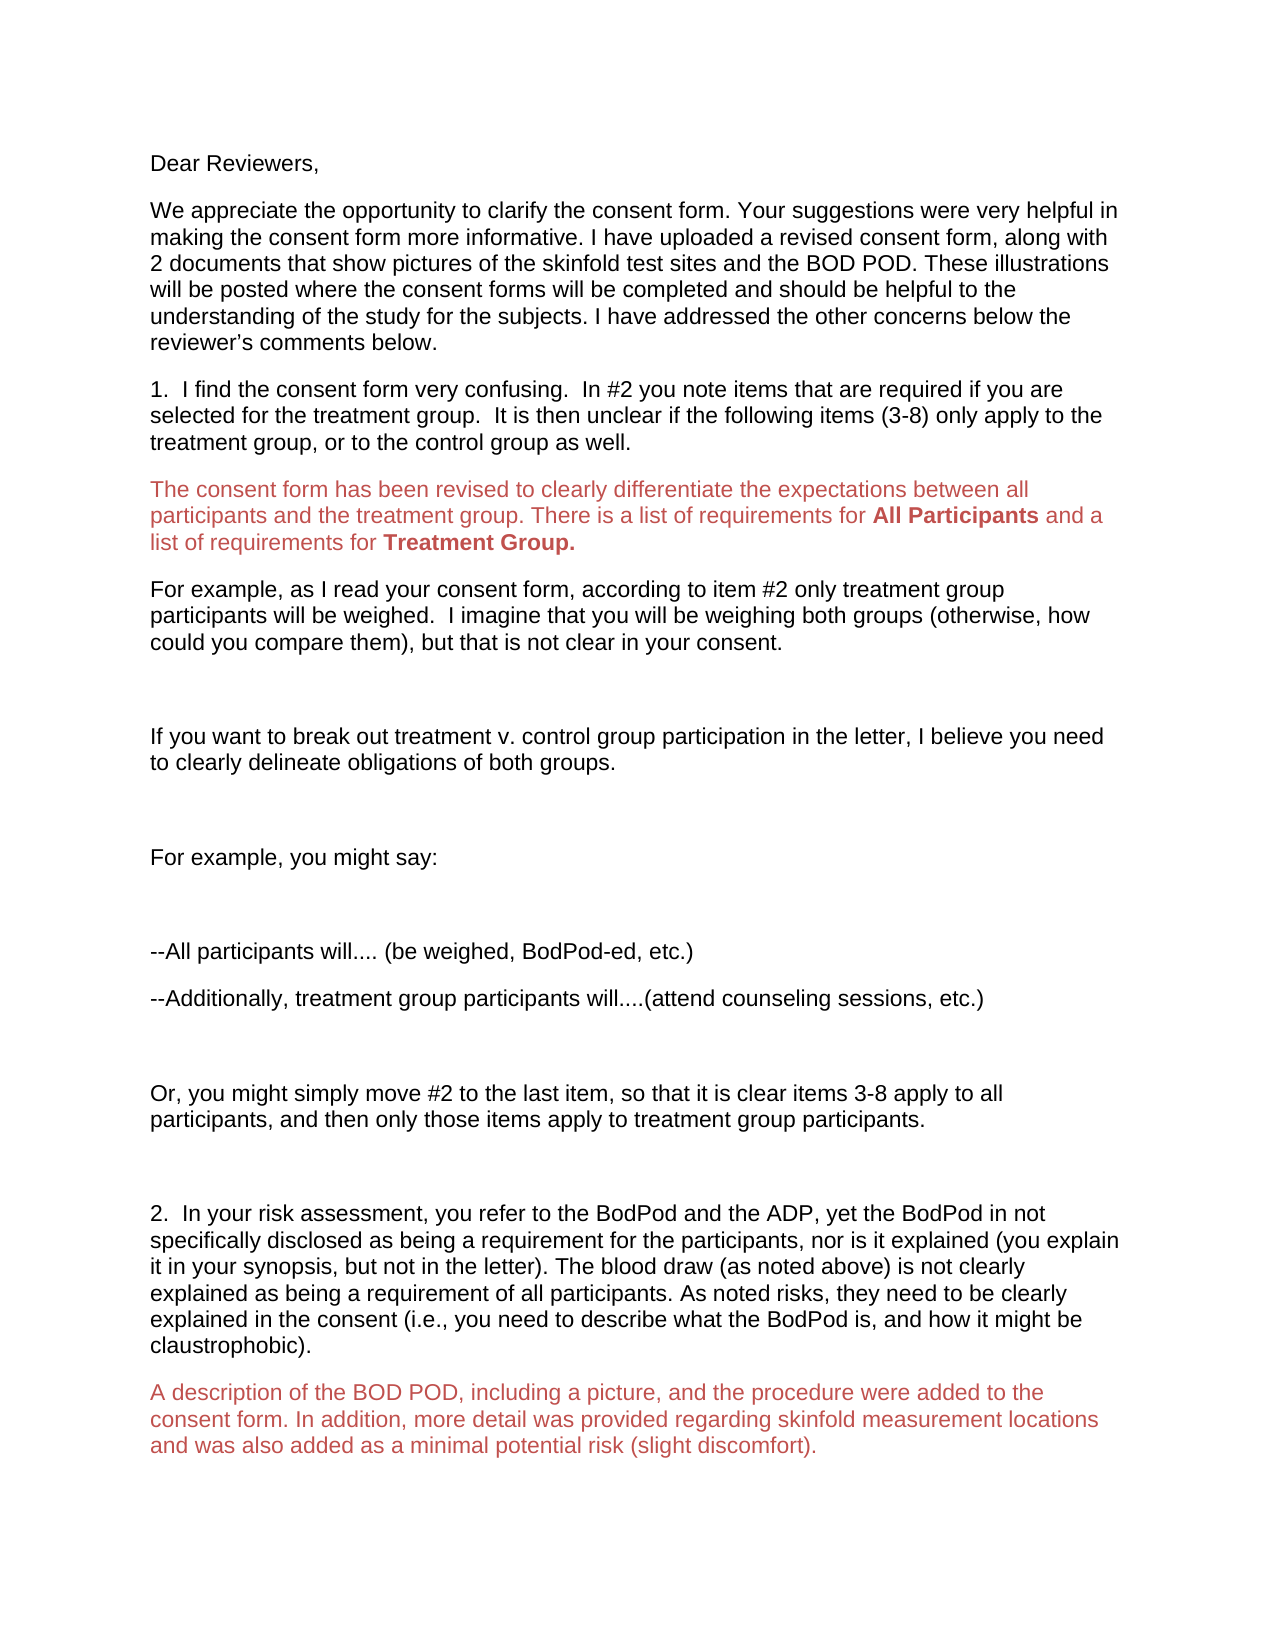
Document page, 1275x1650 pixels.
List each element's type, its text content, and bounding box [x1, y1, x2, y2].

text 2. In your risk assessment, you refer to the BodPod and the ADP, yet the BodPod in not specifically disclosed as being a requirement for the participants, nor is it explained (you explain it in your synopsis, but not in the letter). The blood draw (as noted above) is not clearly explained as being a requirement of all participants. As noted risks, they need to be clearly explained in the consent (i.e., you need to describe what the BodPod is, and how it might be claustrophobic). [150, 1200, 1125, 1358]
text 1. I find the consent form very confusing. In #2 you note items that are required if you are selected for the treatment group. It is then unclear if the following items (3-8) only apply to the treatment group, or to the control group as well. [150, 376, 1125, 455]
text Or, you might simply move #2 to the last item, so that it is clear items 3-8 apply to all participants, and then only those items apply to treatment group participants. [150, 1080, 1125, 1132]
text For example, as I read your consent form, according to item #2 only treatment group participants will be weighed. I imagine that you will be weighing both groups (otherwise, how could you compare them), but that is not clear in your consent. [150, 576, 1125, 655]
text A description of the BOD POD, including a picture, and the procedure were added to the consent form. In addition, more detail was provided regarding skinfold measurement locations and was also added as a minimal potential risk (slight discomfort). [150, 1379, 1125, 1458]
text The consent form has been revised to clearly differentiate the expectations between all participants and the treatment group. There is a list of requirements for All Participants and a list of requirements for Treatment Group. [150, 476, 1125, 555]
text For example, you might say: [150, 844, 1125, 870]
text We appreciate the opportunity to clarify the consent form. Your suggestions were very helpful in making the consent form more informative. I have uploaded a revised consent form, along with 2 documents that show pictures of the skinfold test sites and the BOD POD. These illustrations will be posted where the consent forms will be completed and should be helpful to the understanding of the study for the subjects. I have addressed the other concerns below the reviewer’s comments below. [150, 197, 1125, 355]
text --Additionally, treatment group participants will....(attend counseling sessions, etc.) [150, 985, 1125, 1012]
text --All participants will.... (be weighed, BodPod-ed, etc.) [150, 938, 1125, 964]
text Dear Reviewers, [150, 150, 1125, 176]
text If you want to break out treatment v. control group participation in the letter, I believe you need to clearly delineate obligations of both groups. [150, 723, 1125, 776]
